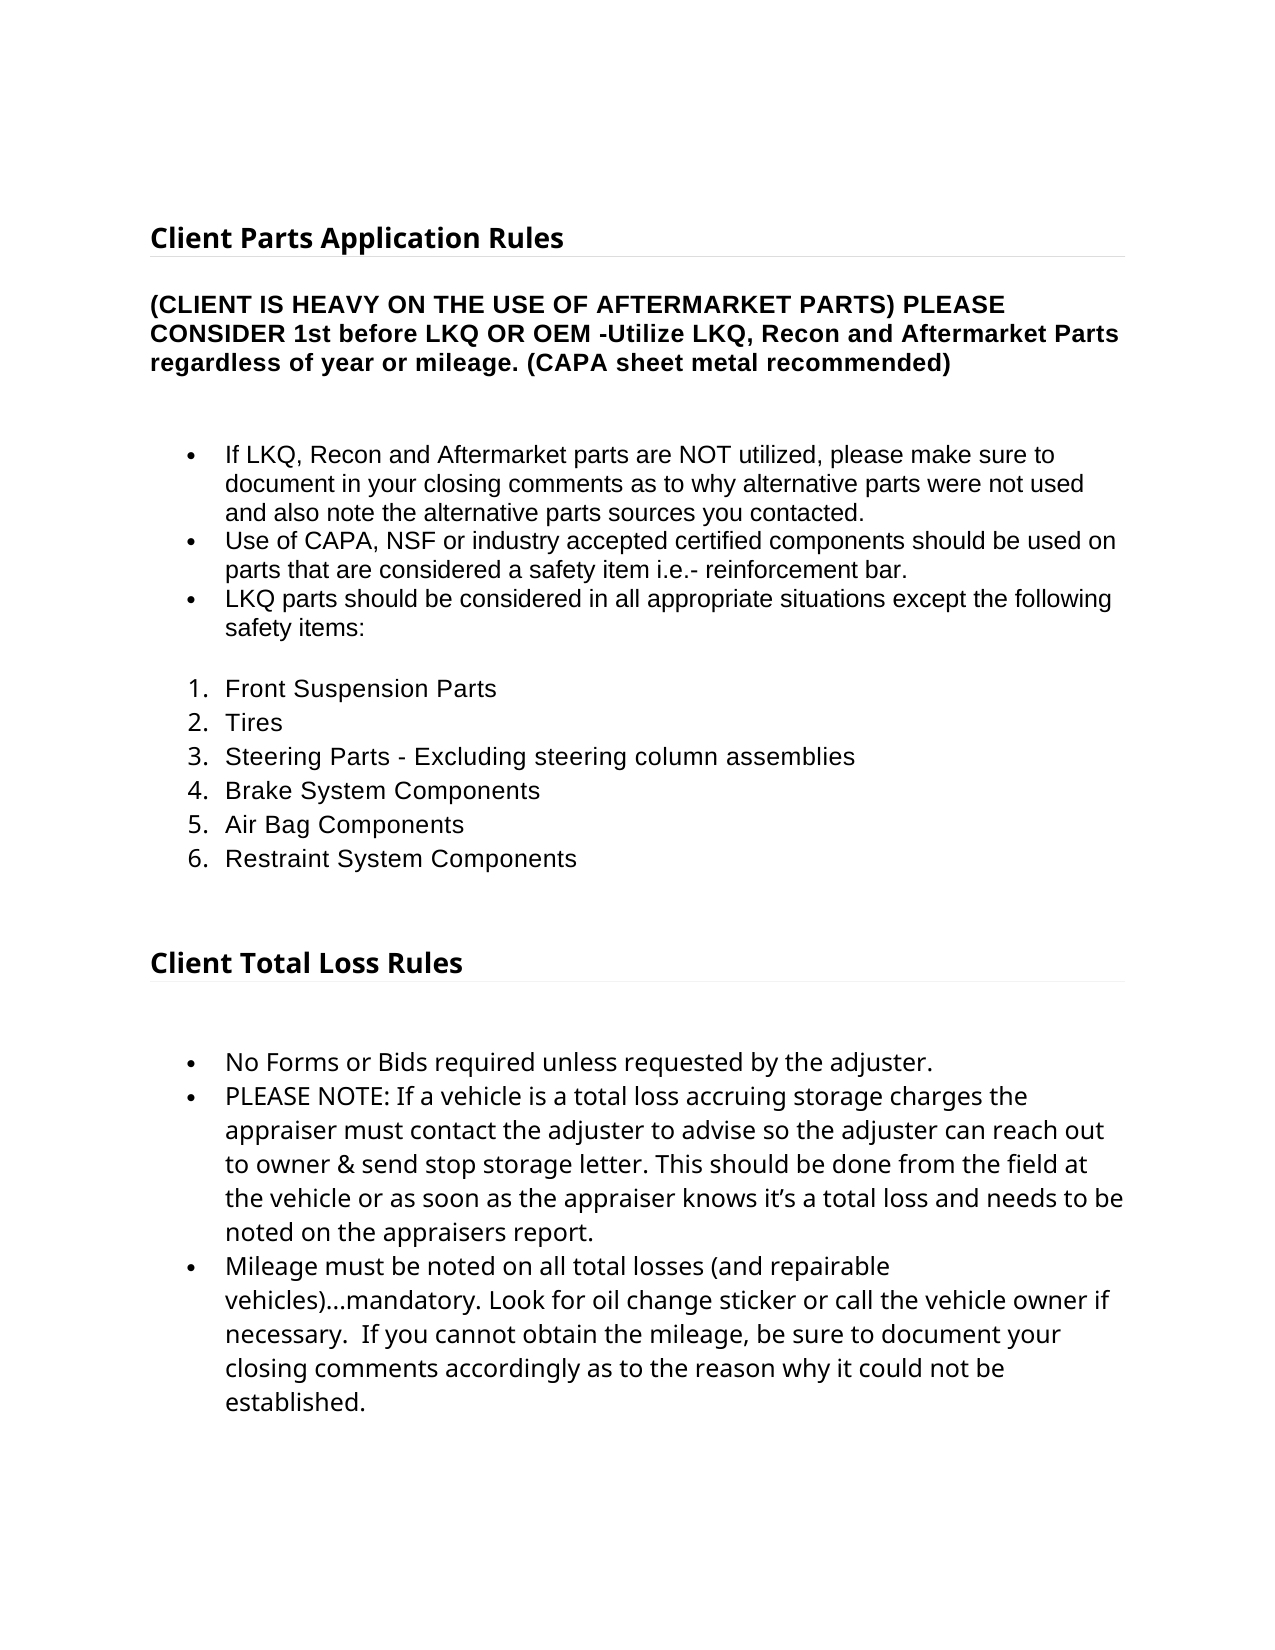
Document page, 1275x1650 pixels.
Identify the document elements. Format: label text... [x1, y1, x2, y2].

list LKQ parts should be considered in all appropriate situations except the following safety items: [187, 584, 1125, 641]
list Use of CAPA, NSF or industry accepted certified components should be used on parts that are considered a safety item i.e.- reinforcement bar. [187, 526, 1125, 584]
list Restraint System Components [187, 841, 1125, 875]
list Mileage must be noted on all total losses (and repairable vehicles)...mandatory. Look for oil change sticker or call the vehicle owner if necessary. If you cannot obtain the mileage, be sure to document your closing comments accordingly as to the reason why it could not be established. [187, 1249, 1125, 1419]
list Brake System Components [187, 773, 1125, 807]
list If LKQ, Recon and Aftermarket parts are NOT utilized, please make sure to document in your closing comments as to why alternative parts were not used and also note the alternative parts sources you contacted. [187, 440, 1125, 526]
list Air Bag Components [187, 807, 1125, 841]
text Client Parts Application Rules [150, 150, 1125, 256]
list No Forms or Bids required unless requested by the adjuster. [187, 1044, 1125, 1078]
text Client Total Loss Rules [150, 875, 1125, 981]
list PLEASE NOTE: If a vehicle is a total loss accruing storage charges the appraiser must contact the adjuster to advise so the adjuster can reach out to owner & send stop storage letter. This should be done from the field at the vehicle or as soon as the appraiser knows it’s a total loss and needs to be noted on the appraisers report. [187, 1078, 1125, 1249]
list Tires [187, 704, 1125, 738]
list Steering Parts - Excluding steering column assemblies [187, 738, 1125, 773]
text (CLIENT IS HEAVY ON THE USE OF AFTERMARKET PARTS) PLEASE CONSIDER 1st before LKQ OR OEM -Utilize LKQ, Recon and Aftermarket Parts regardless of year or mileage. (CAPA sheet metal recommended) [150, 291, 1125, 411]
list Front Suspension Parts [187, 670, 1125, 704]
